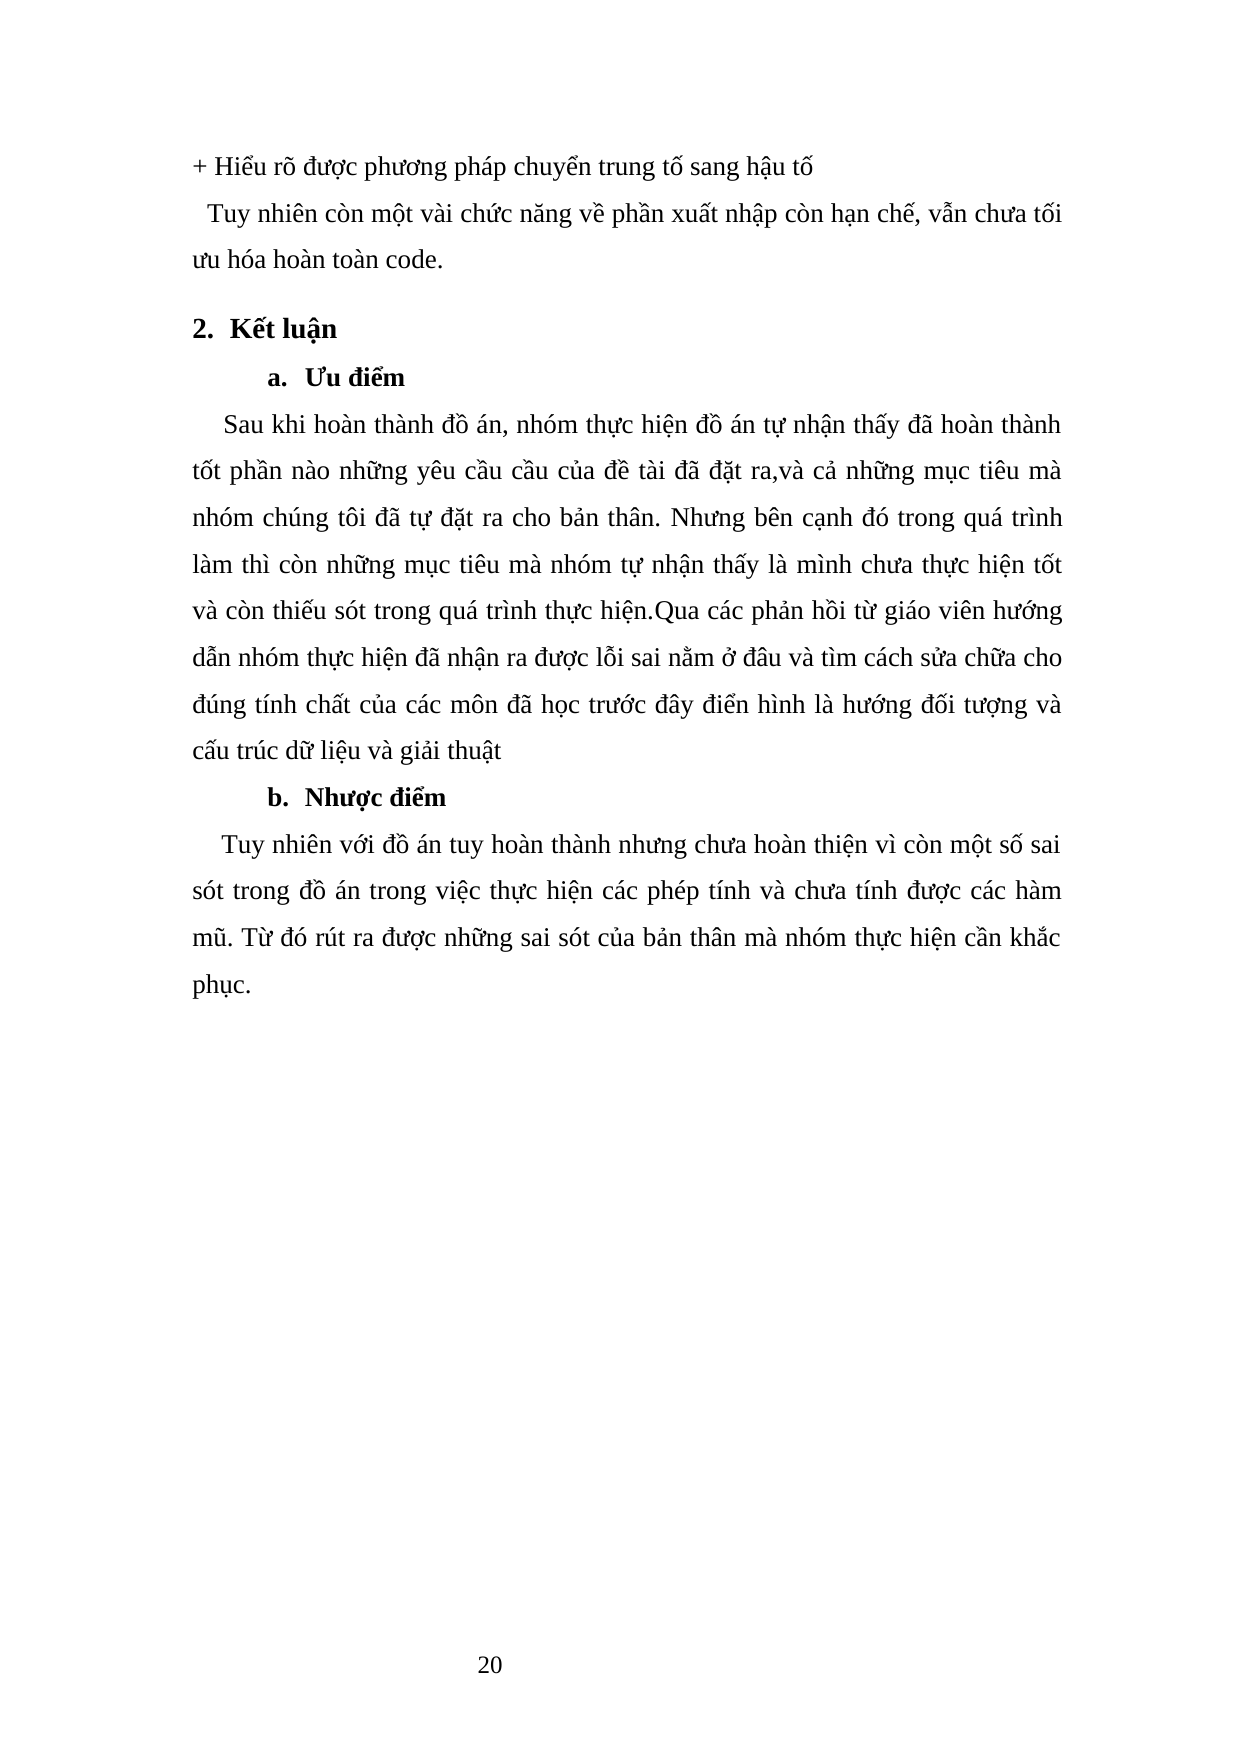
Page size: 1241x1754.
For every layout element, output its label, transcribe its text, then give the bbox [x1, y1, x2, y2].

list Nhược điểm [267, 781, 1063, 812]
subtitle Kết luận [192, 311, 1063, 344]
list Ưu điểm [267, 361, 1063, 392]
text Tuy nhiên với đồ án tuy hoàn thành nhưng chưa hoàn thiện vì còn một số sai sót trong đồ án trong việc thực hiện các phép tính và chưa tính được các hàm mũ. Từ đó rút ra được những sai sót của bản thân mà nhóm thực hiện cần khắc phục. [192, 828, 1063, 999]
text Sau khi hoàn thành đồ án, nhóm thực hiện đồ án tự nhận thấy đã hoàn thành tốt phần nào những yêu cầu cầu của đề tài đã đặt ra,và cả những mục tiêu mà nhóm chúng tôi đã tự đặt ra cho bản thân. Nhưng bên cạnh đó trong quá trình làm thì còn những mục tiêu mà nhóm tự nhận thấy là mình chưa thực hiện tốt và còn thiếu sót trong quá trình thực hiện.Qua các phản hồi từ giáo viên hướng dẫn nhóm thực hiện đã nhận ra được lỗi sai nằm ở đâu và tìm cách sửa chữa cho đúng tính chất của các môn đã học trước đây điển hình là hướng đối tượng và cấu trúc dữ liệu và giải thuật [192, 408, 1063, 766]
text + Hiểu rõ được phương pháp chuyển trung tố sang hậu tố [192, 150, 1063, 181]
text Tuy nhiên còn một vài chức năng về phần xuất nhập còn hạn chế, vẫn chưa tối ưu hóa hoàn toàn code. [192, 197, 1063, 274]
